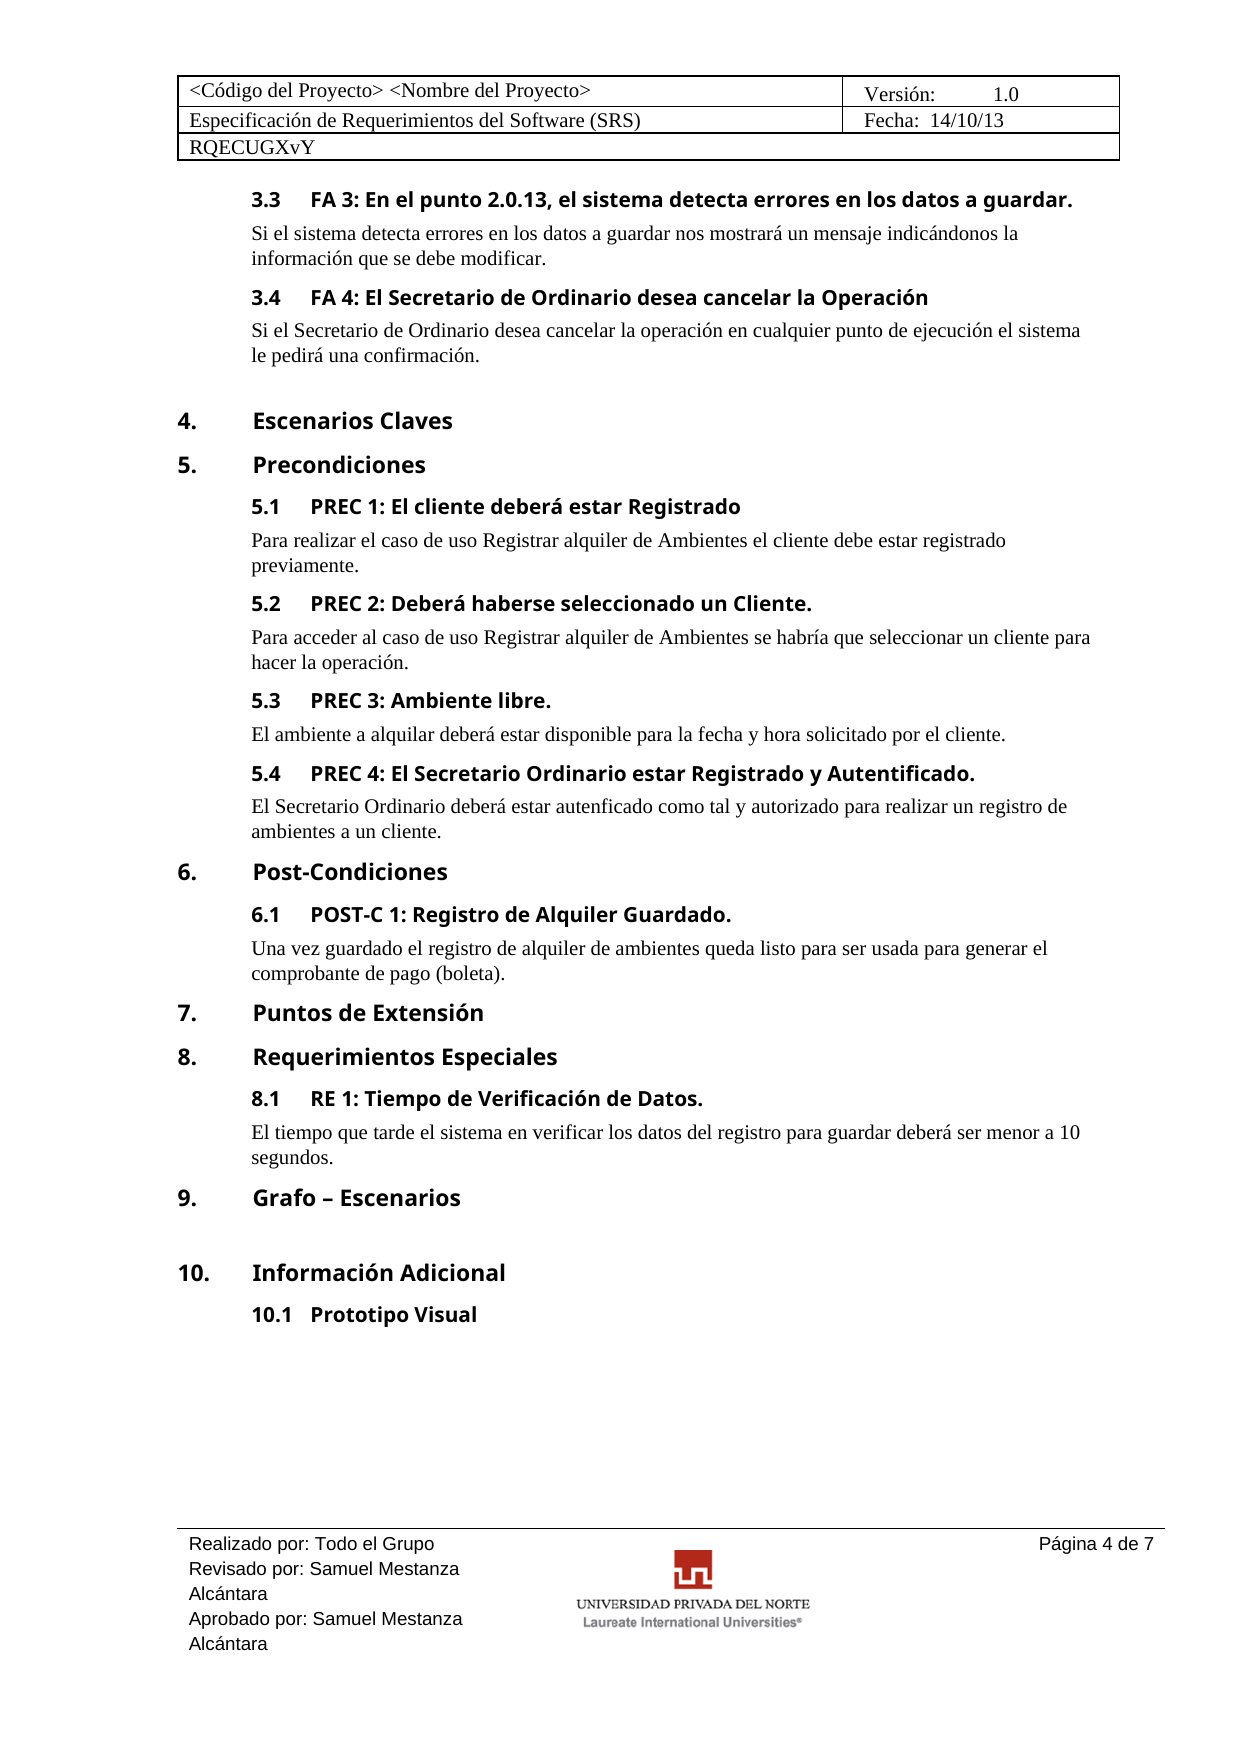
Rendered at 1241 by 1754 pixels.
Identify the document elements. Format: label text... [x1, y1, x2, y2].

text Para acceder al caso de uso Registrar alquiler de Ambientes se habría que seleccionar un cliente para hacer la operación. [251, 624, 1092, 674]
picture [568, 1549, 813, 1634]
subtitle FA 3: En el punto 2.0.13, el sistema detecta errores en los datos a guardar. [251, 185, 1092, 214]
subtitle FA 4: El Secretario de Ordinario desea cancelar la Operación [251, 283, 1092, 311]
subtitle RE 1: Tiempo de Verificación de Datos. [251, 1084, 1092, 1113]
subtitle PREC 2: Deberá haberse seleccionado un Cliente. [251, 589, 1092, 618]
text Si el sistema detecta errores en los datos a guardar nos mostrará un mensaje indicándonos la información que se debe modificar. [251, 220, 1092, 270]
text Si el Secretario de Ordinario desea cancelar la operación en cualquier punto de ejecución el sistema le pedirá una confirmación. [251, 317, 1092, 367]
subtitle PREC 4: El Secretario Ordinario estar Registrado y Autentificado. [251, 759, 1092, 787]
subtitle Post-Condiciones [177, 856, 1092, 887]
subtitle Requerimientos Especiales [177, 1041, 1092, 1072]
subtitle Información Adicional [177, 1257, 1092, 1288]
subtitle Precondiciones [177, 448, 1092, 480]
text El ambiente a alquilar deberá estar disponible para la fecha y hora solicitado por el cliente. [251, 721, 1092, 746]
text Para realizar el caso de uso Registrar alquiler de Ambientes el cliente debe estar registrado previamente. [251, 527, 1092, 577]
subtitle Escenarios Claves [177, 405, 1092, 436]
text Una vez guardado el registro de alquiler de ambientes queda listo para ser usada para generar el comprobante de pago (boleta). [251, 934, 1092, 984]
subtitle Grafo – Escenarios [177, 1182, 1092, 1213]
subtitle Puntos de Extensión [177, 997, 1092, 1028]
text El Secretario Ordinario deberá estar autenficado como tal y autorizado para realizar un registro de ambientes a un cliente. [251, 793, 1092, 843]
subtitle PREC 3: Ambiente libre. [251, 687, 1092, 715]
subtitle POST-C 1: Registro de Alquiler Guardado. [251, 900, 1092, 928]
subtitle Prototipo Visual [251, 1300, 1092, 1329]
text El tiempo que tarde el sistema en verificar los datos del registro para guardar deberá ser menor a 10 segundos. [251, 1119, 1092, 1169]
subtitle PREC 1: El cliente deberá estar Registrado [251, 492, 1092, 521]
